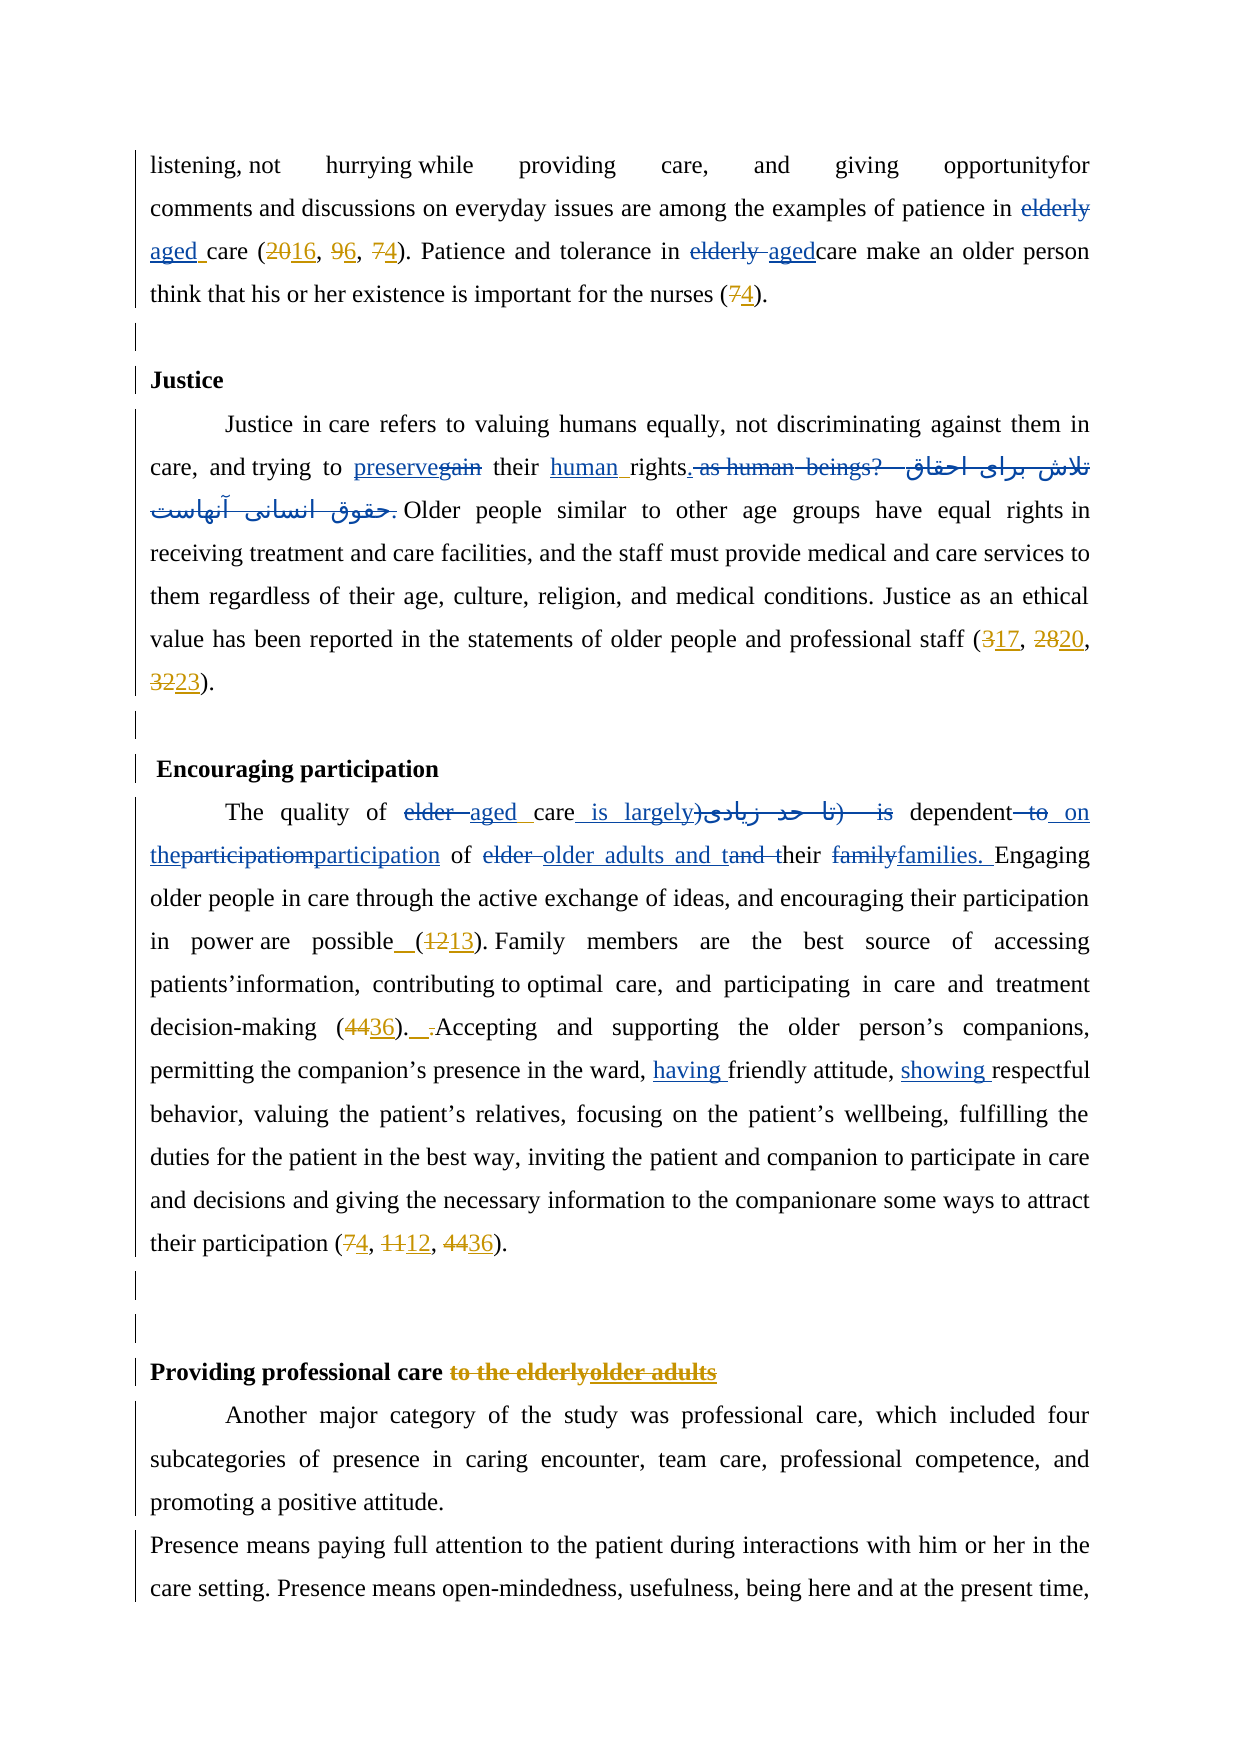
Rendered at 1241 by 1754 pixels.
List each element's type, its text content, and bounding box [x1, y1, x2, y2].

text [150, 1530, 1090, 1602]
text Another major category of the study was professional care, which included four subcategories of presence in caring encounter, team care, professional competence, and promoting a positive attitude. [150, 1401, 1090, 1516]
text Encouraging participation [150, 754, 1090, 782]
text Justice in care refers to valuing humans equally, not discriminating against them in care, and trying to their rights Older people similar to other age groups have equal rights in receiving treatment and care facilities, and the staff must provide medical and care services to them regardless of their age, culture, religion, and medical conditions. Justice as an ethical value has been reported in the statements of older people and professional staff (, , ). [150, 409, 1090, 696]
text Providing professional care [150, 1357, 1090, 1386]
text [150, 150, 1090, 308]
text Justice [150, 366, 1090, 394]
text The quality of care dependent of heir Engaging older people in care through the active exchange of ideas, and encouraging their participation in power are possible(). Family members are the best source of accessing patients’information, contributing to optimal care, and participating in care and treatment decision-making ().Accepting and supporting the older person’s companions, permitting the companion’s presence in the ward, friendly attitude, respectful behavior, valuing the patient’s relatives, focusing on the patient’s wellbeing, fulfilling the duties for the patient in the best way, inviting the patient and companion to participate in care and decisions and giving the necessary information to the companionare some ways to attract their participation (, , ). [150, 797, 1090, 1257]
